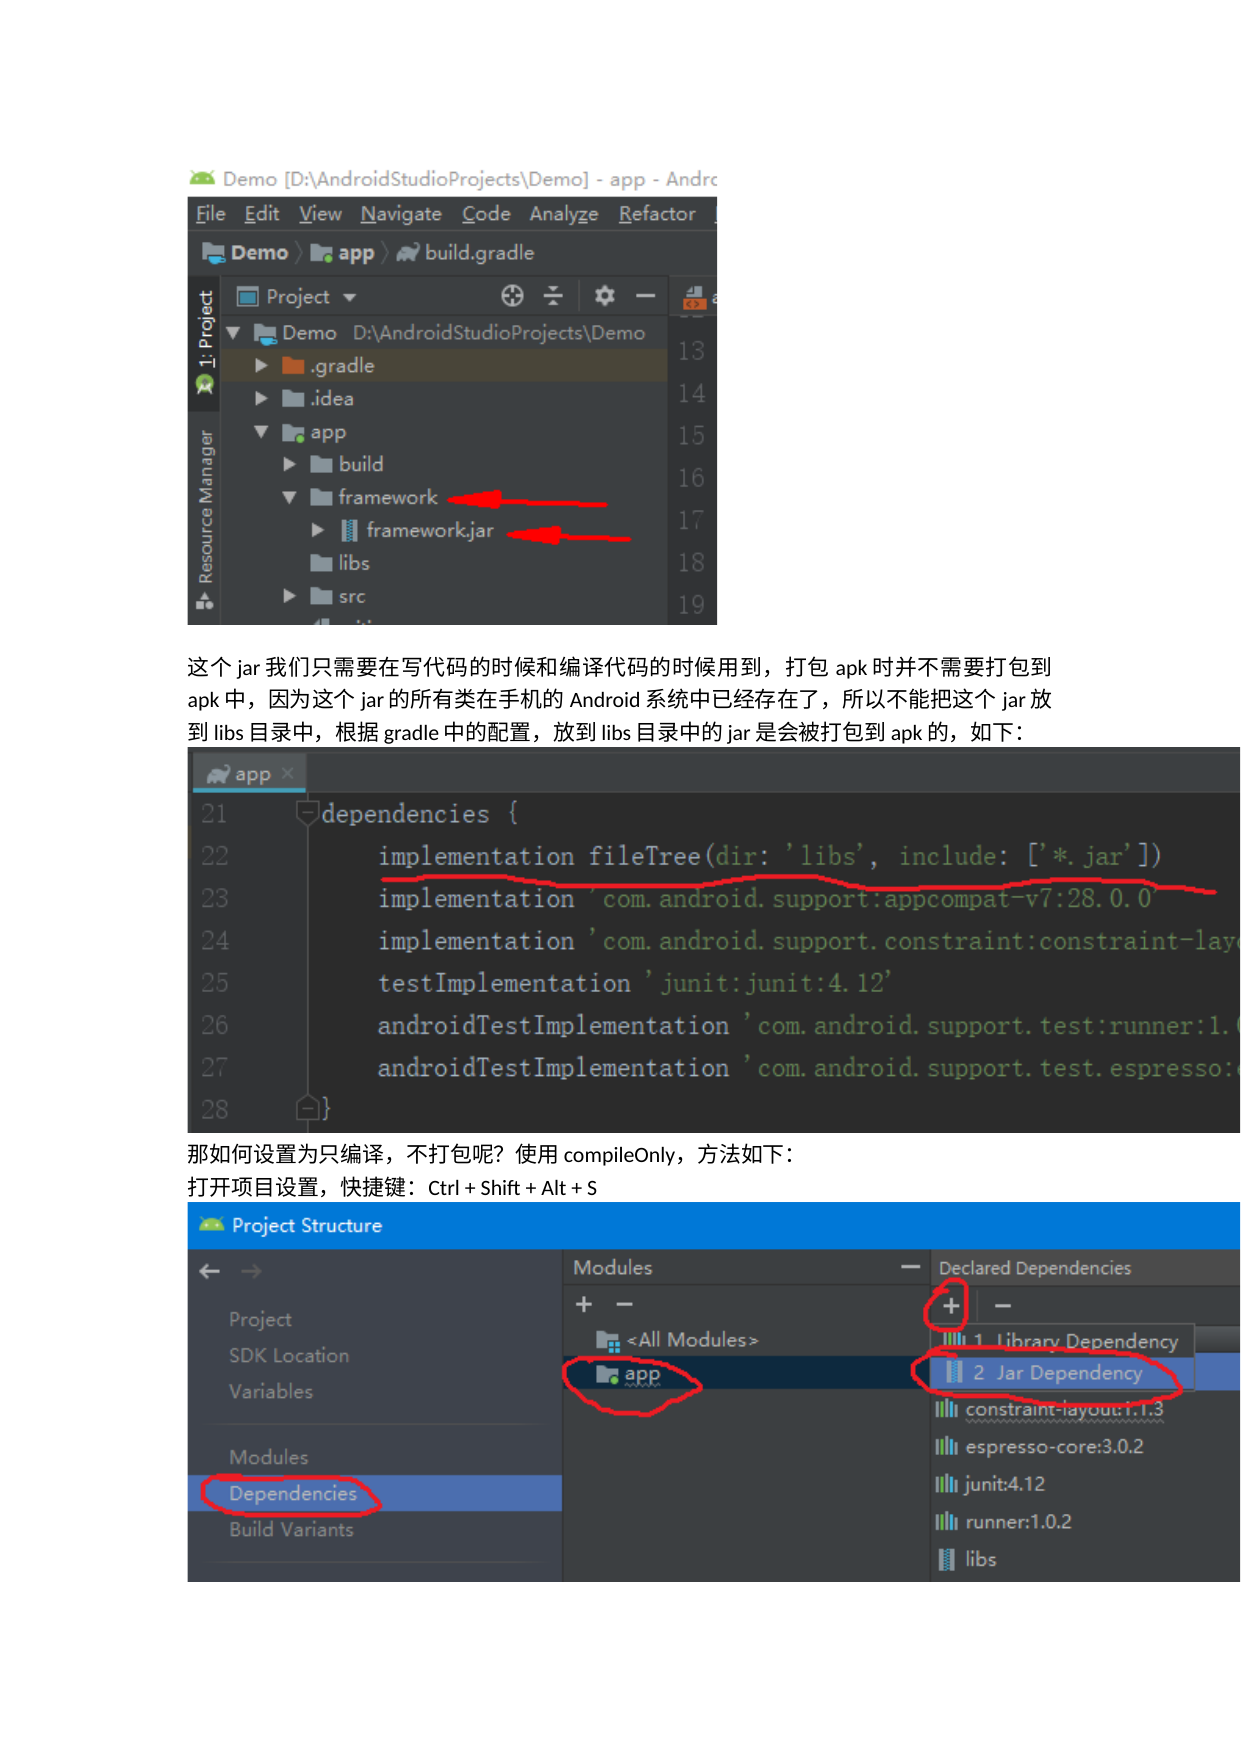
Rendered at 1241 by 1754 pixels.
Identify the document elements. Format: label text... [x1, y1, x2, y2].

picture [187, 1202, 1241, 1582]
picture [187, 162, 718, 625]
text 打开项目设置，快捷键：Ctrl + Shift + Alt + S [187, 1169, 1053, 1202]
text 这个jar我们只需要在写代码的时候和编译代码的时候用到，打包apk时并不需要打包到apk中，因为这个jar的所有类在手机的Android系统中已经存在了，所以不能把这个jar放到libs目录中，根据gradle中的配置，放到libs目录中的jar是会被打包到apk的，如下： [187, 649, 1053, 747]
picture [187, 747, 1241, 1133]
text 那如何设置为只编译，不打包呢？使用compileOnly，方法如下： [187, 1137, 1053, 1169]
